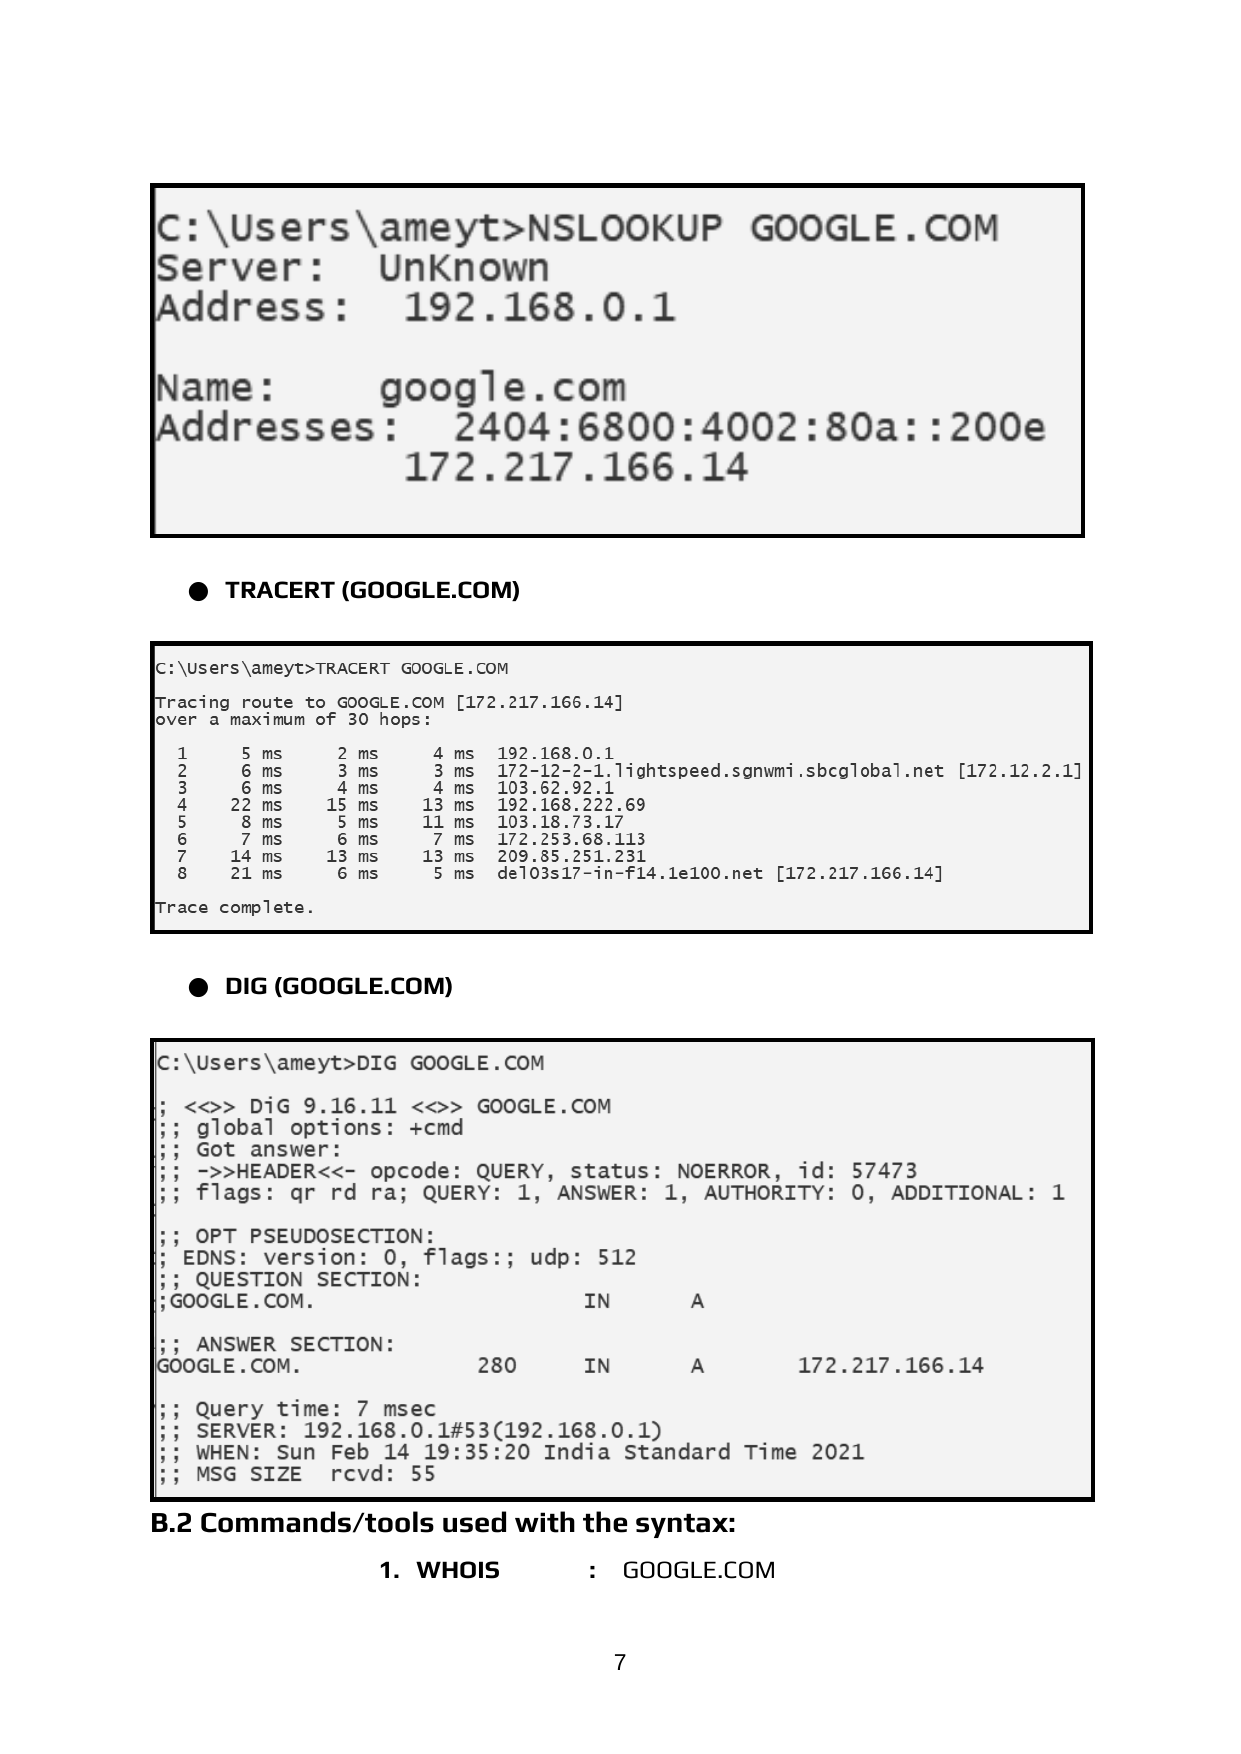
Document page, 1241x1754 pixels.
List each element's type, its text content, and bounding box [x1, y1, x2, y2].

picture [154, 646, 1089, 930]
picture [154, 1042, 1091, 1497]
list TRACERT (GOOGLE.COM) [187, 575, 1090, 604]
picture [154, 188, 1081, 534]
text B.2 Commands/tools used with the syntax: [150, 1506, 1090, 1539]
list DIG (GOOGLE.COM) [187, 971, 1090, 1000]
table_header GOOGLE.COM [612, 1544, 906, 1598]
table_header WHOIS : [331, 1544, 612, 1598]
